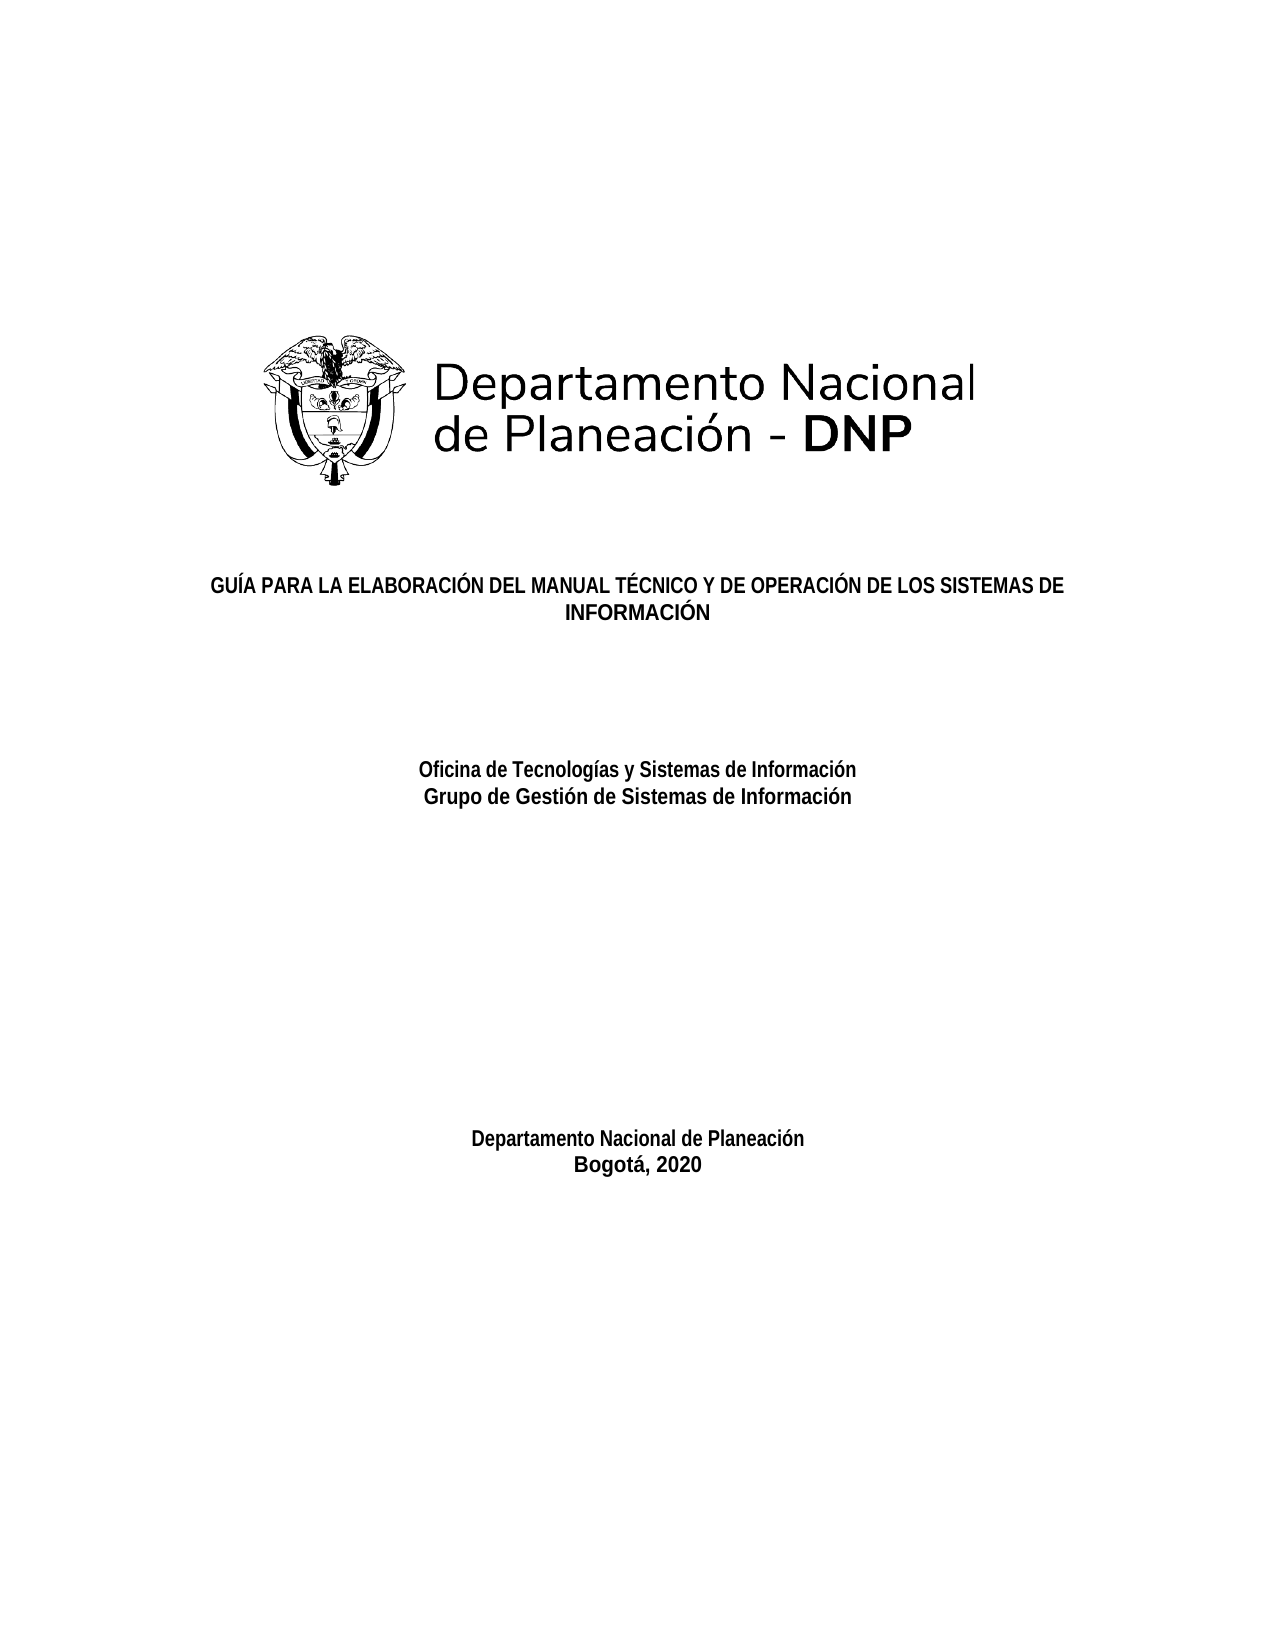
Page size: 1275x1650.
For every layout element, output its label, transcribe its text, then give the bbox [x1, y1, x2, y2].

text Departamento Nacional de Planeación Bogotá, 2020 [435, 1124, 841, 1177]
text Oficina de Tecnologías y Sistemas de Información Grupo de Gestión de Sistemas de Información [391, 756, 884, 809]
text GUÍA PARA LA ELABORACIÓN DEL MANUAL TÉCNICO Y DE OPERACIÓN DE LOS SISTEMAS DE INFORMACIÓN [160, 572, 1116, 625]
picture [263, 335, 974, 486]
